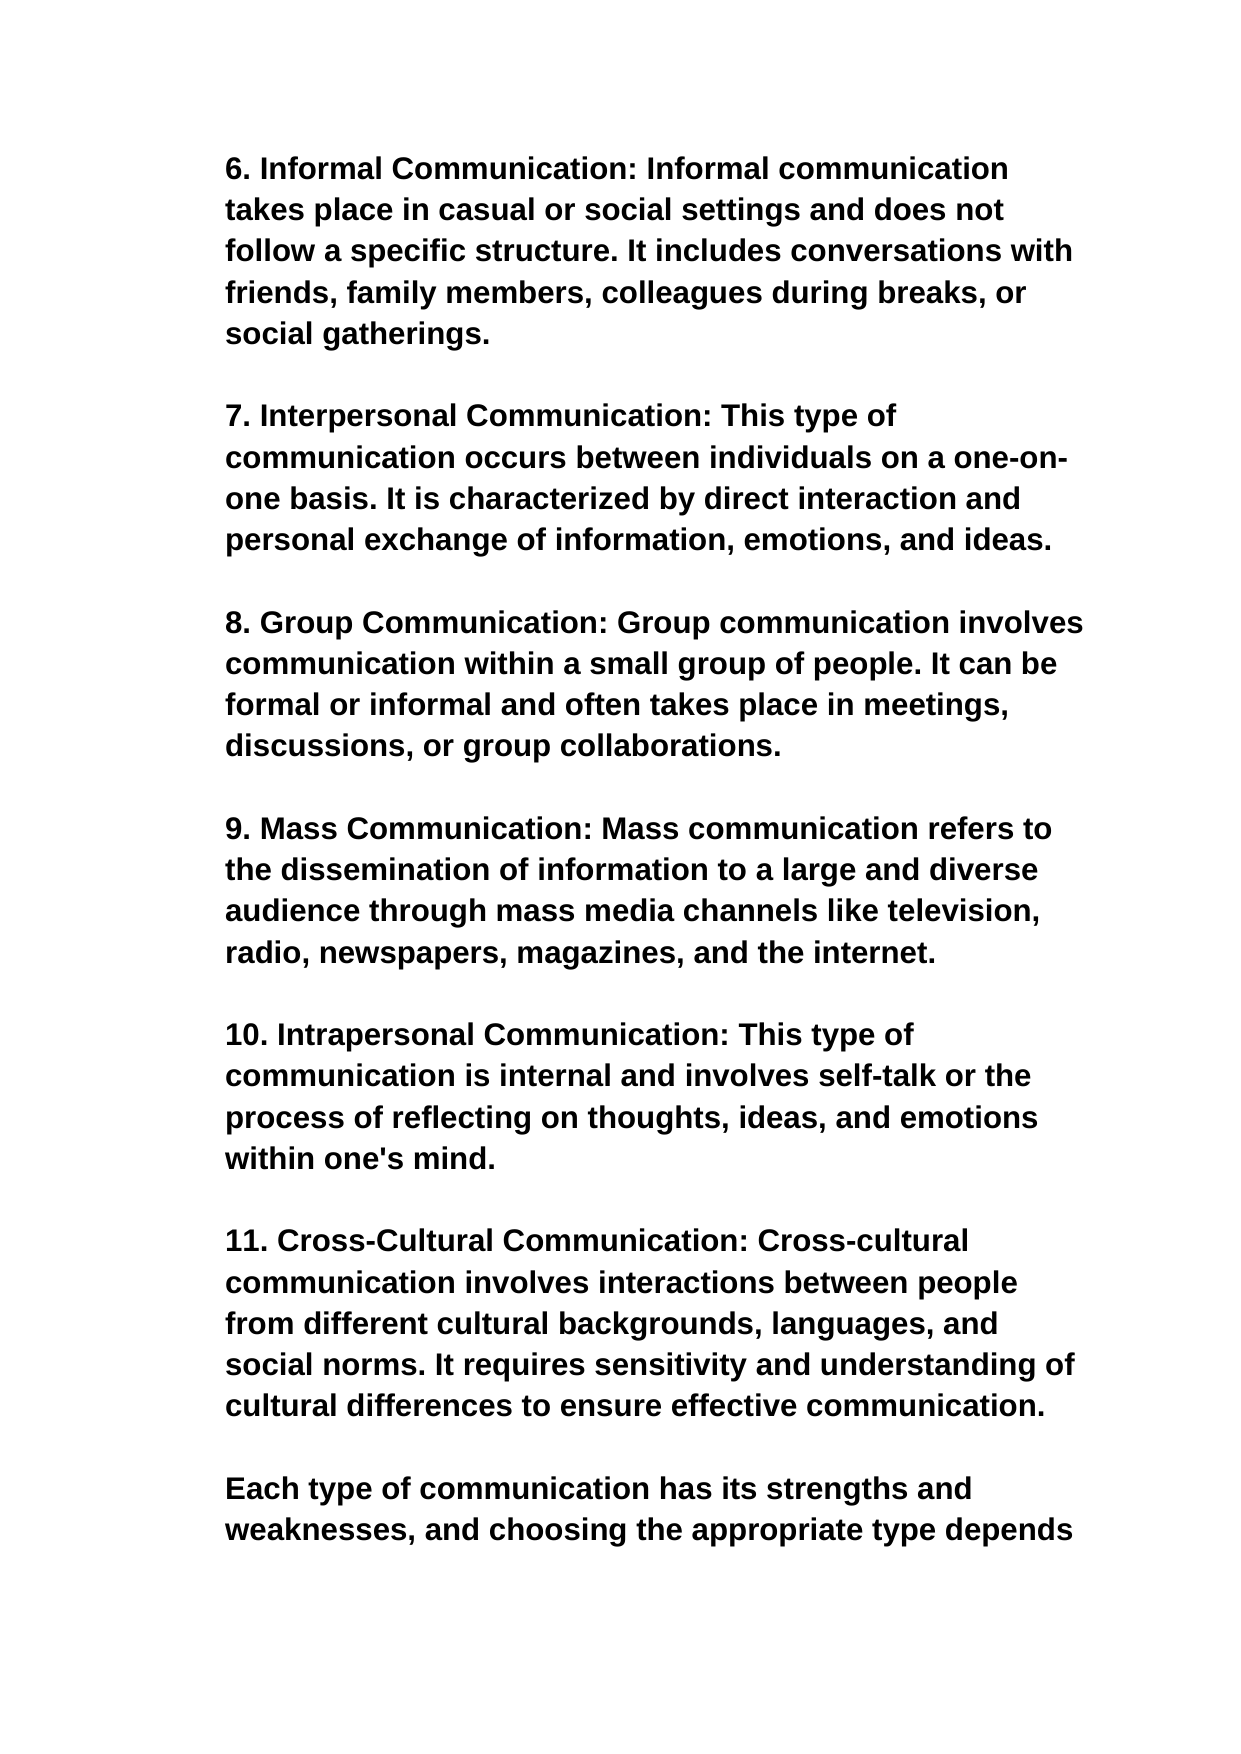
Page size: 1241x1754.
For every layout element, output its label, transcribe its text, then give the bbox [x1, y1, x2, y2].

text 9. Mass Communication: Mass communication refers to the dissemination of information to a large and diverse audience through mass media channels like television, radio, newspapers, magazines, and the internet. [225, 810, 1090, 970]
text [225, 1470, 1090, 1547]
text 11. Cross-Cultural Communication: Cross-cultural communication involves interactions between people from different cultural backgrounds, languages, and social norms. It requires sensitivity and understanding of cultural differences to ensure effective communication. [225, 1222, 1090, 1423]
text 6. Informal Communication: Informal communication takes place in casual or social settings and does not follow a specific structure. It includes conversations with friends, family members, colleagues during breaks, or social gatherings. [225, 150, 1090, 351]
text 10. Intrapersonal Communication: This type of communication is internal and involves self-talk or the process of reflecting on thoughts, ideas, and emotions within one's mind. [225, 1016, 1090, 1176]
text 8. Group Communication: Group communication involves communication within a small group of people. It can be formal or informal and often takes place in meetings, discussions, or group collaborations. [225, 604, 1090, 763]
text 7. Interpersonal Communication: This type of communication occurs between individuals on a one-on-one basis. It is characterized by direct interaction and personal exchange of information, emotions, and ideas. [225, 397, 1090, 557]
